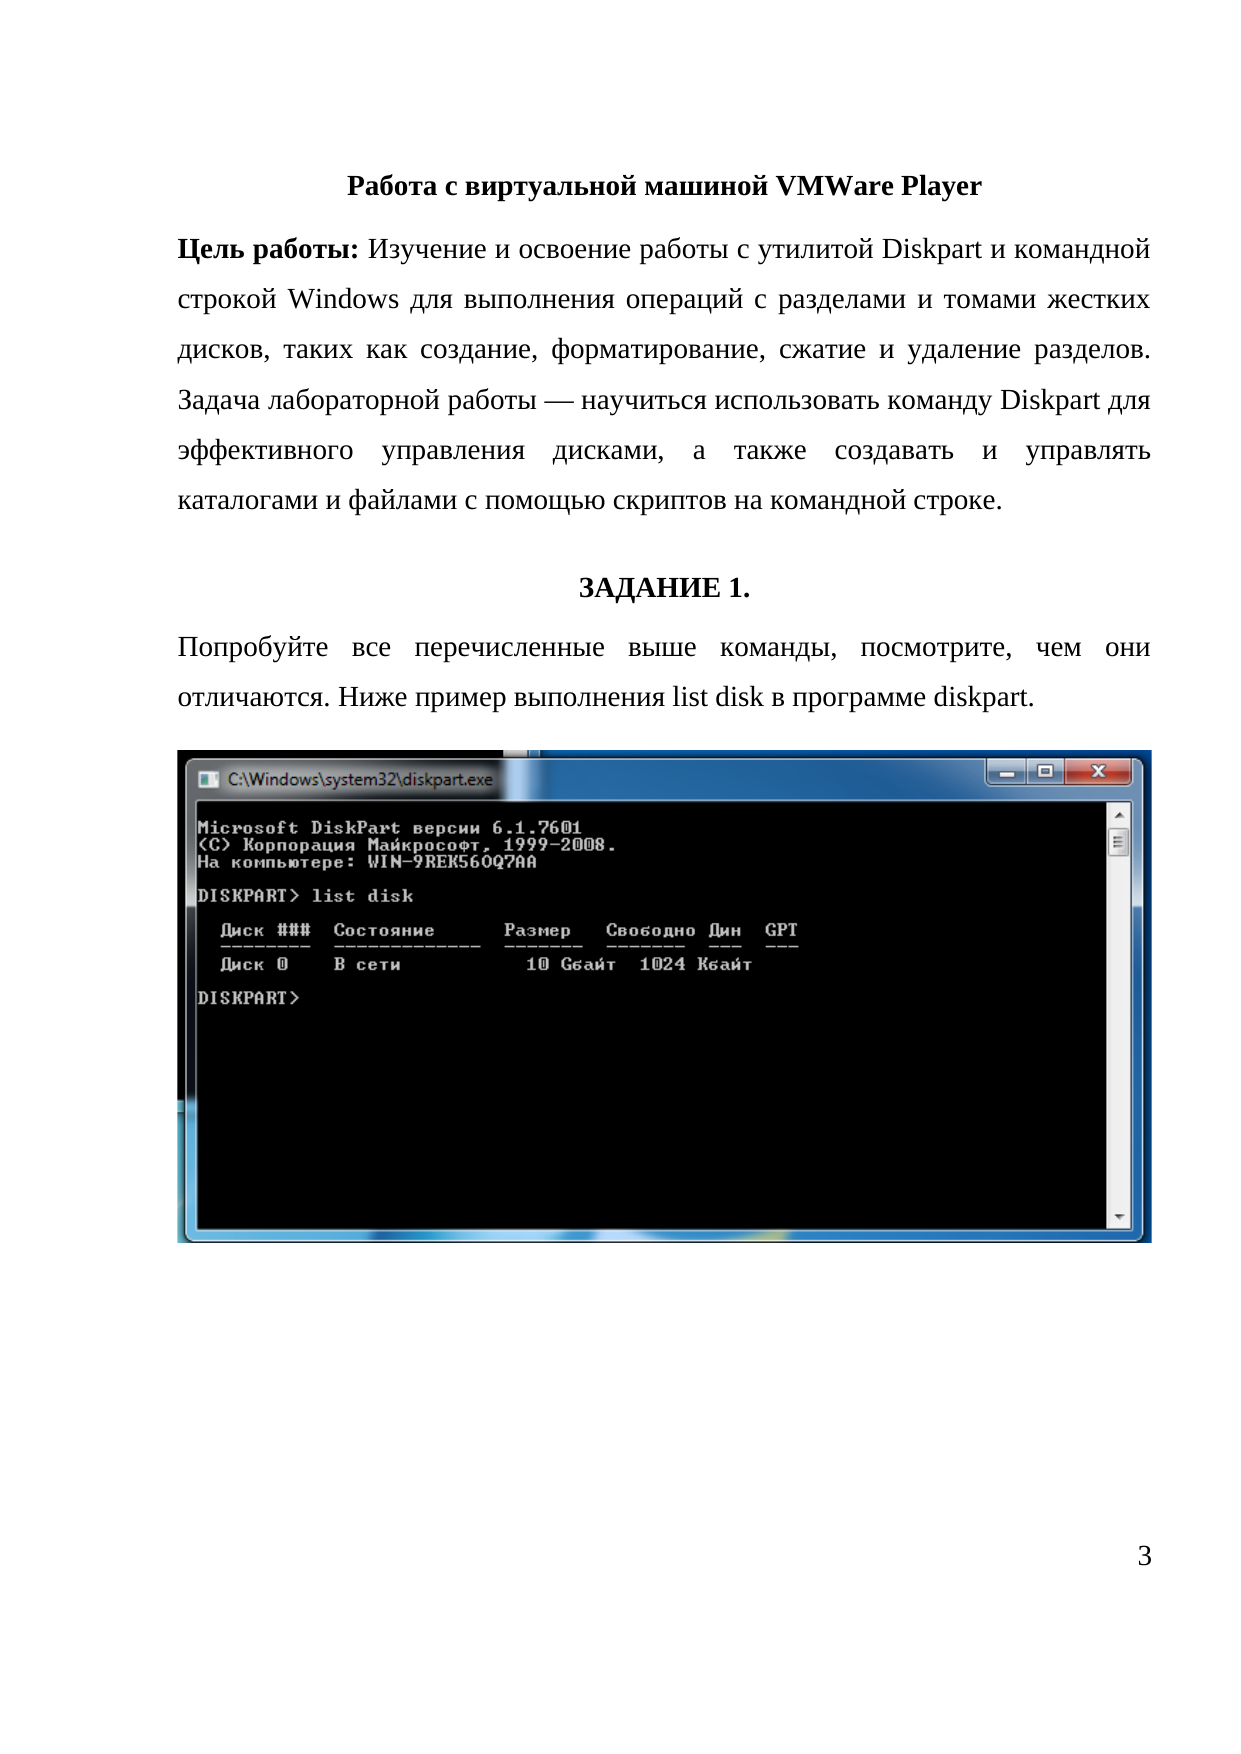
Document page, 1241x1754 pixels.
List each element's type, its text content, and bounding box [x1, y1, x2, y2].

picture [177, 750, 1152, 1243]
subtitle ЗАДАНИЕ 1. [177, 570, 1152, 604]
text Цель работы: Изучение и освоение работы с утилитой Diskpart и командной строкой Windows для выполнения операций с разделами и томами жестких дисков, таких как создание, форматирование, сжатие и удаление разделов. Задача лабораторной работы — научиться использовать команду Diskpart для эффективного управления дисками, а также создавать и управлять каталогами и файлами с помощью скриптов на командной строке. [177, 231, 1152, 516]
text Попробуйте все перечисленные выше команды, посмотрите, чем они отличаются. Ниже пример выполнения list disk в программе diskpart. [177, 629, 1152, 713]
subtitle Работа с виртуальной машиной VMWare Player [177, 168, 1152, 202]
